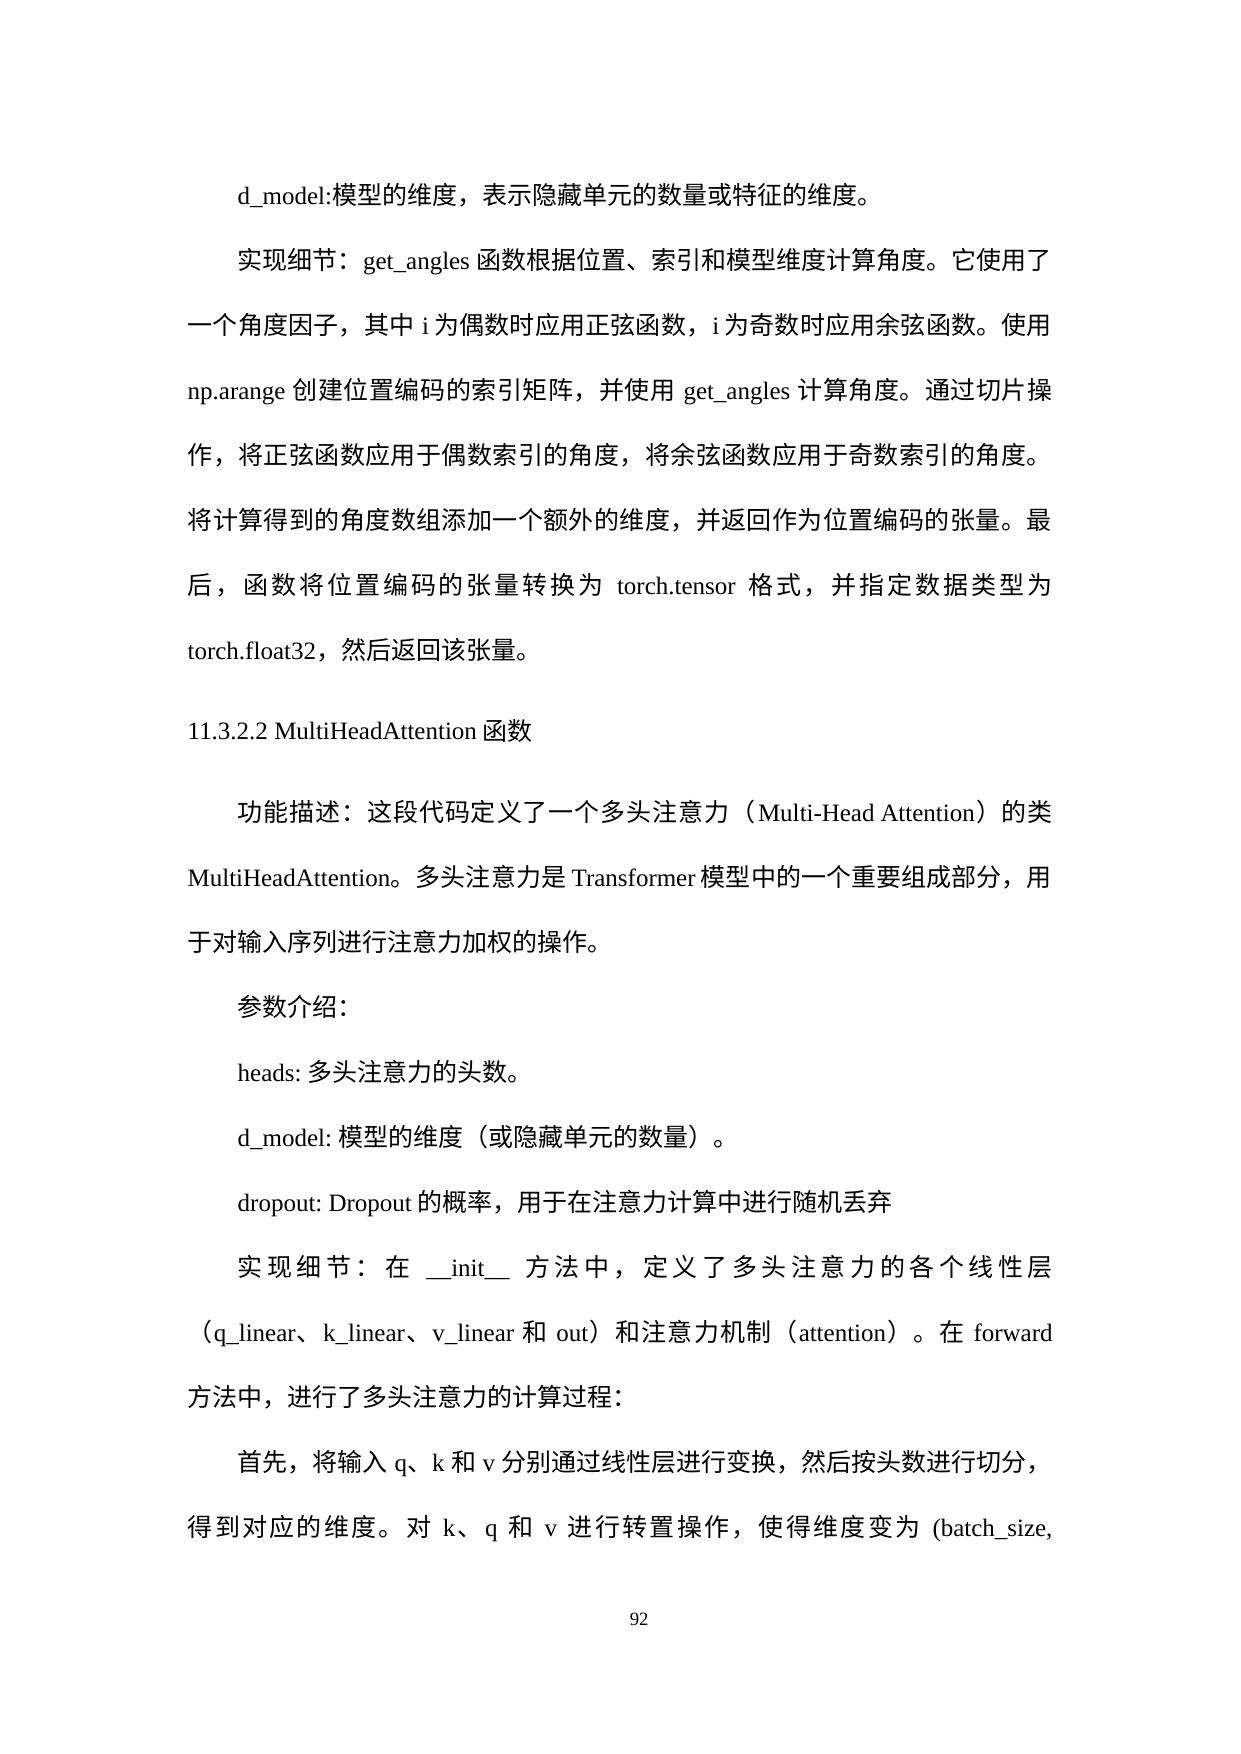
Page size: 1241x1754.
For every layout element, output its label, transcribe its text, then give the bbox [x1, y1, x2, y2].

text d_model:模型的维度，表示隐藏单元的数量或特征的维度。 [187, 162, 1053, 227]
text d_model: 模型的维度（或隐藏单元的数量）。 [187, 1104, 1053, 1169]
text heads: 多头注意力的头数。 [187, 1039, 1053, 1104]
text 实现细节：get_angles 函数根据位置、索引和模型维度计算角度。它使用了一个角度因子，其中 i为偶数时应用正弦函数，i为奇数时应用余弦函数。使用 np.arange 创建位置编码的索引矩阵，并使用 get_angles 计算角度。通过切片操作，将正弦函数应用于偶数索引的角度，将余弦函数应用于奇数索引的角度。将计算得到的角度数组添加一个额外的维度，并返回作为位置编码的张量。最后，函数将位置编码的张量转换为 torch.tensor 格式，并指定数据类型为 torch.float32，然后返回该张量。 [187, 227, 1053, 682]
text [187, 1429, 1053, 1559]
text 实现细节：在 __init__ 方法中，定义了多头注意力的各个线性层（q_linear、k_linear、v_linear 和 out）和注意力机制（attention）。在 forward 方法中，进行了多头注意力的计算过程： [187, 1234, 1053, 1429]
text dropout: Dropout的概率，用于在注意力计算中进行随机丢弃 [187, 1169, 1053, 1234]
subtitle MultiHeadAttention函数 [187, 698, 1053, 763]
text 功能描述：这段代码定义了一个多头注意力（Multi-Head Attention）的类 MultiHeadAttention。多头注意力是Transformer模型中的一个重要组成部分，用于对输入序列进行注意力加权的操作。 [187, 779, 1053, 974]
text 参数介绍： [187, 974, 1053, 1039]
